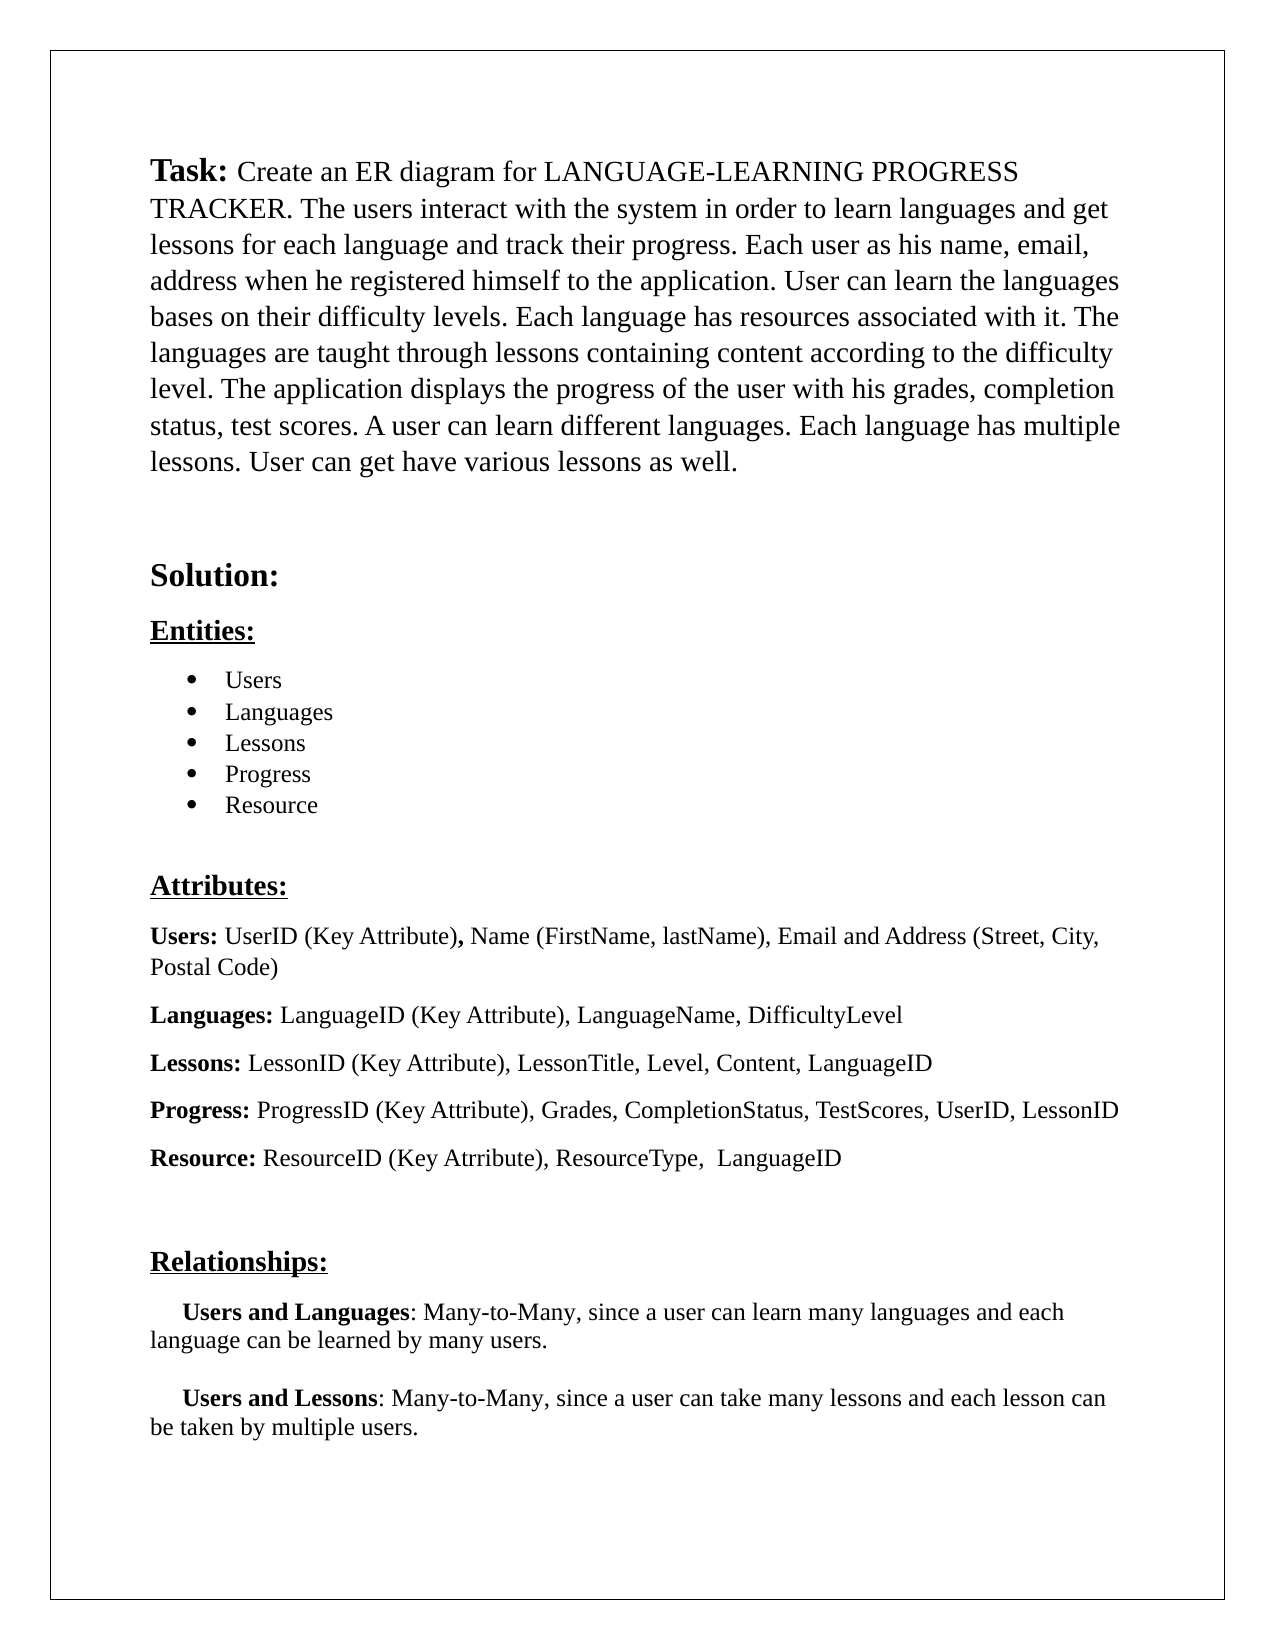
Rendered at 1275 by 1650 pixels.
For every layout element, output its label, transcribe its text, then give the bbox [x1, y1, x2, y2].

list Languages [187, 697, 1125, 725]
text Resource: ResourceID (Key Atrribute), ResourceType, LanguageID [150, 1143, 1125, 1172]
text Solution: [150, 555, 1125, 593]
text Relationships: [150, 1244, 1125, 1277]
text  Users and Languages: Many-to-Many, since a user can learn many languages and each language can be learned by many users. [150, 1297, 1125, 1354]
list Lessons [187, 728, 1125, 756]
text  Users and Lessons: Many-to-Many, since a user can take many lessons and each lesson can be taken by multiple users. [150, 1383, 1125, 1440]
text Progress: ProgressID (Key Attribute), Grades, CompletionStatus, TestScores, UserID, LessonID [150, 1096, 1125, 1124]
text Languages: LanguageID (Key Attribute), LanguageName, DifficultyLevel [150, 1000, 1125, 1029]
list Resource [187, 790, 1125, 818]
list Progress [187, 759, 1125, 787]
text Attributes: [150, 868, 1125, 902]
text Entities: [150, 613, 1125, 646]
text Task: Create an ER diagram for LANGUAGE-LEARNING PROGRESS TRACKER. The users interact with the system in order to learn languages and get lessons for each language and track their progress. Each user as his name, email, address when he registered himself to the application. User can learn the languages bases on their difficulty levels. Each language has resources associated with it. The languages are taught through lessons containing content according to the difficulty level. The application displays the progress of the user with his grades, completion status, test scores. A user can learn different languages. Each language has multiple lessons. User can get have various lessons as well. [150, 150, 1125, 477]
list Users [187, 666, 1125, 694]
text Lessons: LessonID (Key Attribute), LessonTitle, Level, Content, LanguageID [150, 1048, 1125, 1077]
text Users: UserID (Key Attribute), Name (FirstName, lastName), Email and Address (Street, City, Postal Code) [150, 921, 1125, 981]
